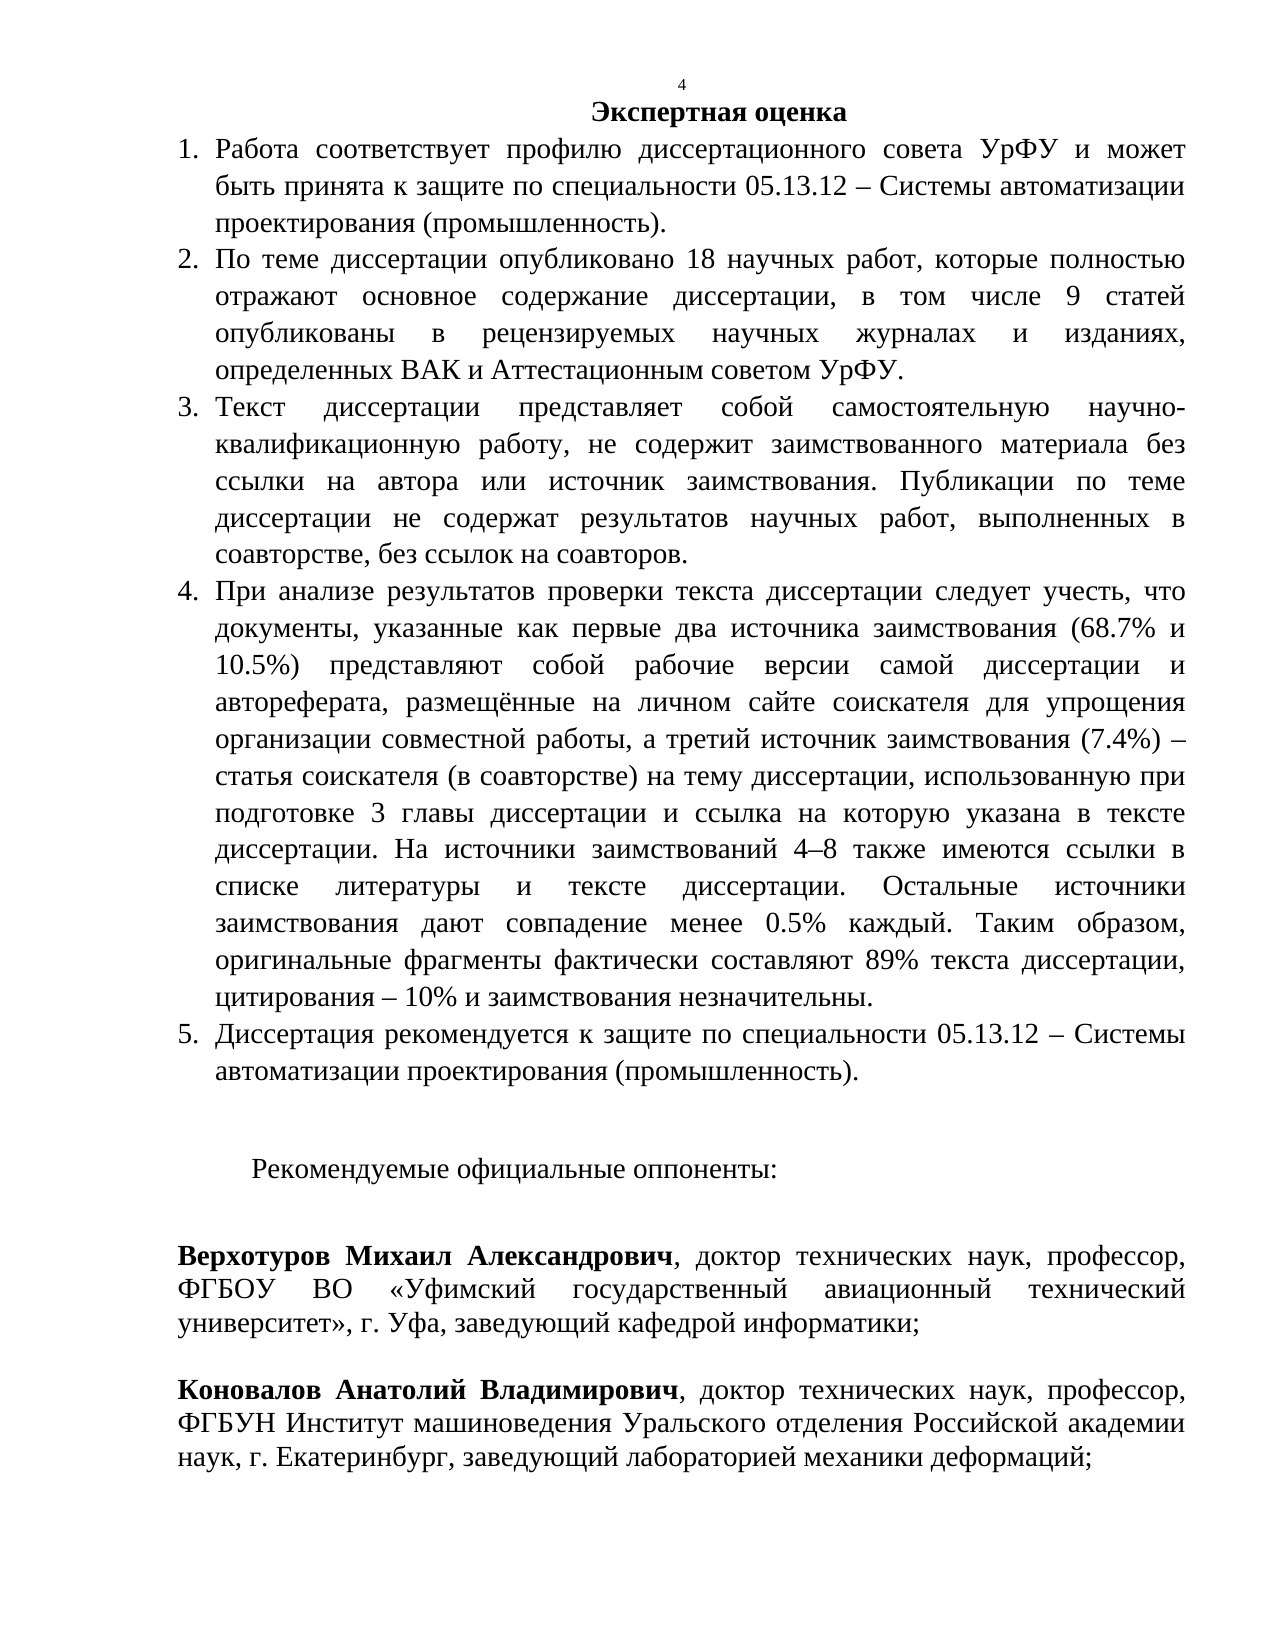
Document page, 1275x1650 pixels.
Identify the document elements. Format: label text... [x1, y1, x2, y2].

text Верхотуров Михаил Александрович, доктор технических наук, профессор, ФГБОУ ВО «Уфимский государственный авиационный технический университет», г. Уфа, заведующий кафедрой информатики; [177, 1238, 1186, 1338]
text Рекомендуемые официальные оппоненты: [177, 1152, 1186, 1185]
list Работа соответствует профилю диссертационного совета УрФУ и может быть принята к защите по специальности 05.13.12 – Системы автоматизации проектирования (промышленность). [177, 131, 1186, 238]
list При анализе результатов проверки текста диссертации следует учесть, что документы, указанные как первые два источника заимствования (68.7% и 10.5%) представляют собой рабочие версии самой диссертации и автореферата, размещённые на личном сайте соискателя для упрощения организации совместной работы, а третий источник заимствования (7.4%) – статья соискателя (в соавторстве) на тему диссертации, использованную при подготовке 3 главы диссертации и ссылка на которую указана в тексте диссертации. На источники заимствований 4–8 также имеются ссылки в списке литературы и тексте диссертации. Остальные источники заимствования дают совпадение менее 0.5% каждый. Таким образом, оригинальные фрагменты фактически составляют 89% текста диссертации, цитирования – 10% и заимствования незначительны. [177, 573, 1186, 1013]
text Коновалов Анатолий Владимирович, доктор технических наук, профессор, ФГБУН Институт машиноведения Уральского отделения Российской академии наук, г. Екатеринбург, заведующий лабораторией механики деформаций; [177, 1372, 1186, 1473]
list Диссертация рекомендуется к защите по специальности 05.13.12 – Системы автоматизации проектирования (промышленность). [177, 1016, 1186, 1086]
text Экспертная оценка [177, 94, 1186, 128]
list Текст диссертации представляет собой самостоятельную научно-квалификационную работу, не содержит заимствованного материала без ссылки на автора или источник заимствования. Публикации по теме диссертации не содержат результатов научных работ, выполненных в соавторстве, без ссылок на соавторов. [177, 389, 1186, 570]
list По теме диссертации опубликовано 18 научных работ, которые полностью отражают основное содержание диссертации, в том числе 9 статей опубликованы в рецензируемых научных журналах и изданиях, определенных ВАК и Аттестационным советом УрФУ. [177, 242, 1186, 386]
